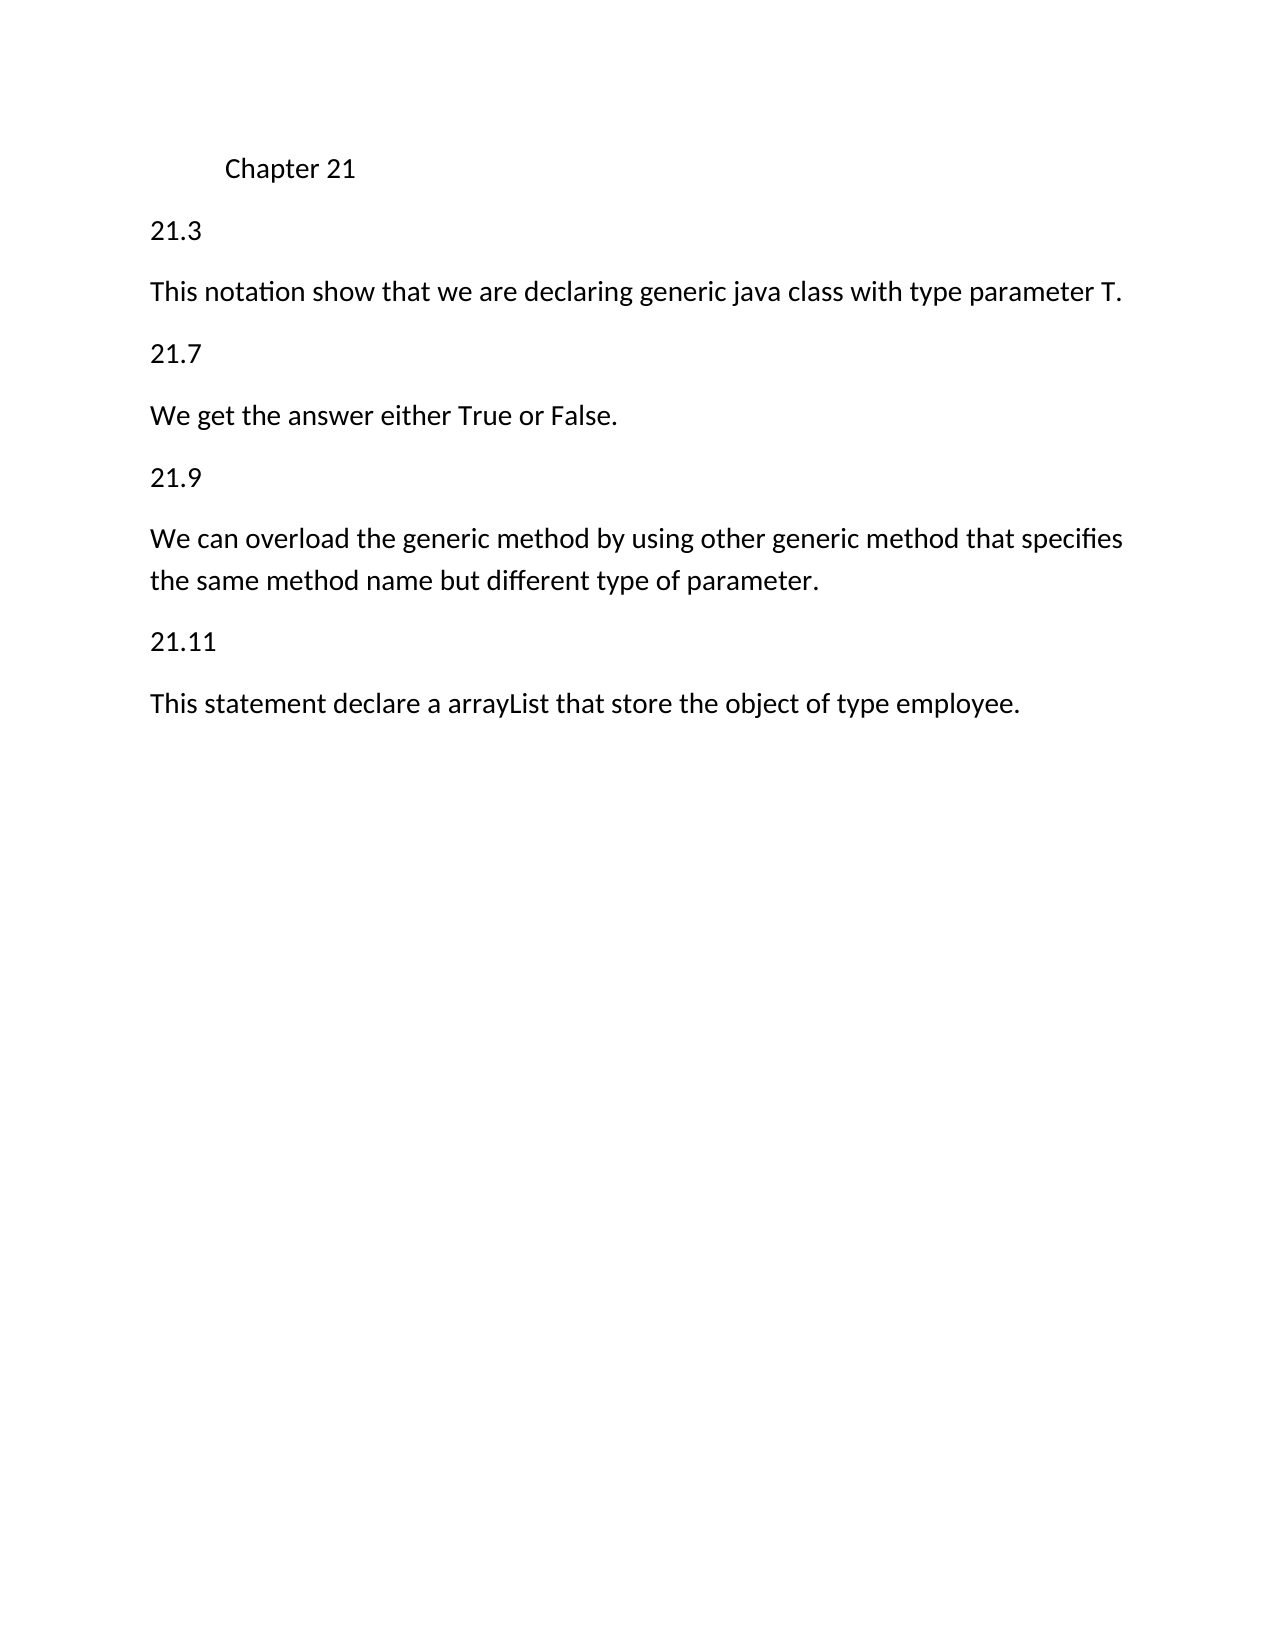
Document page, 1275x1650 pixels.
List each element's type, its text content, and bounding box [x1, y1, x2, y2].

text Chapter 21 [150, 150, 1125, 186]
text 21.11 [150, 623, 1125, 659]
text We can overload the generic method by using other generic method that specifies the same method name but different type of parameter. [150, 521, 1125, 597]
text 21.3 [150, 212, 1125, 247]
text This notation show that we are declaring generic java class with type parameter T. [150, 273, 1125, 309]
text We get the answer either True or False. [150, 397, 1125, 433]
text 21.7 [150, 335, 1125, 371]
text 21.9 [150, 459, 1125, 494]
text This statement declare a arrayList that store the object of type employee. [150, 685, 1125, 721]
